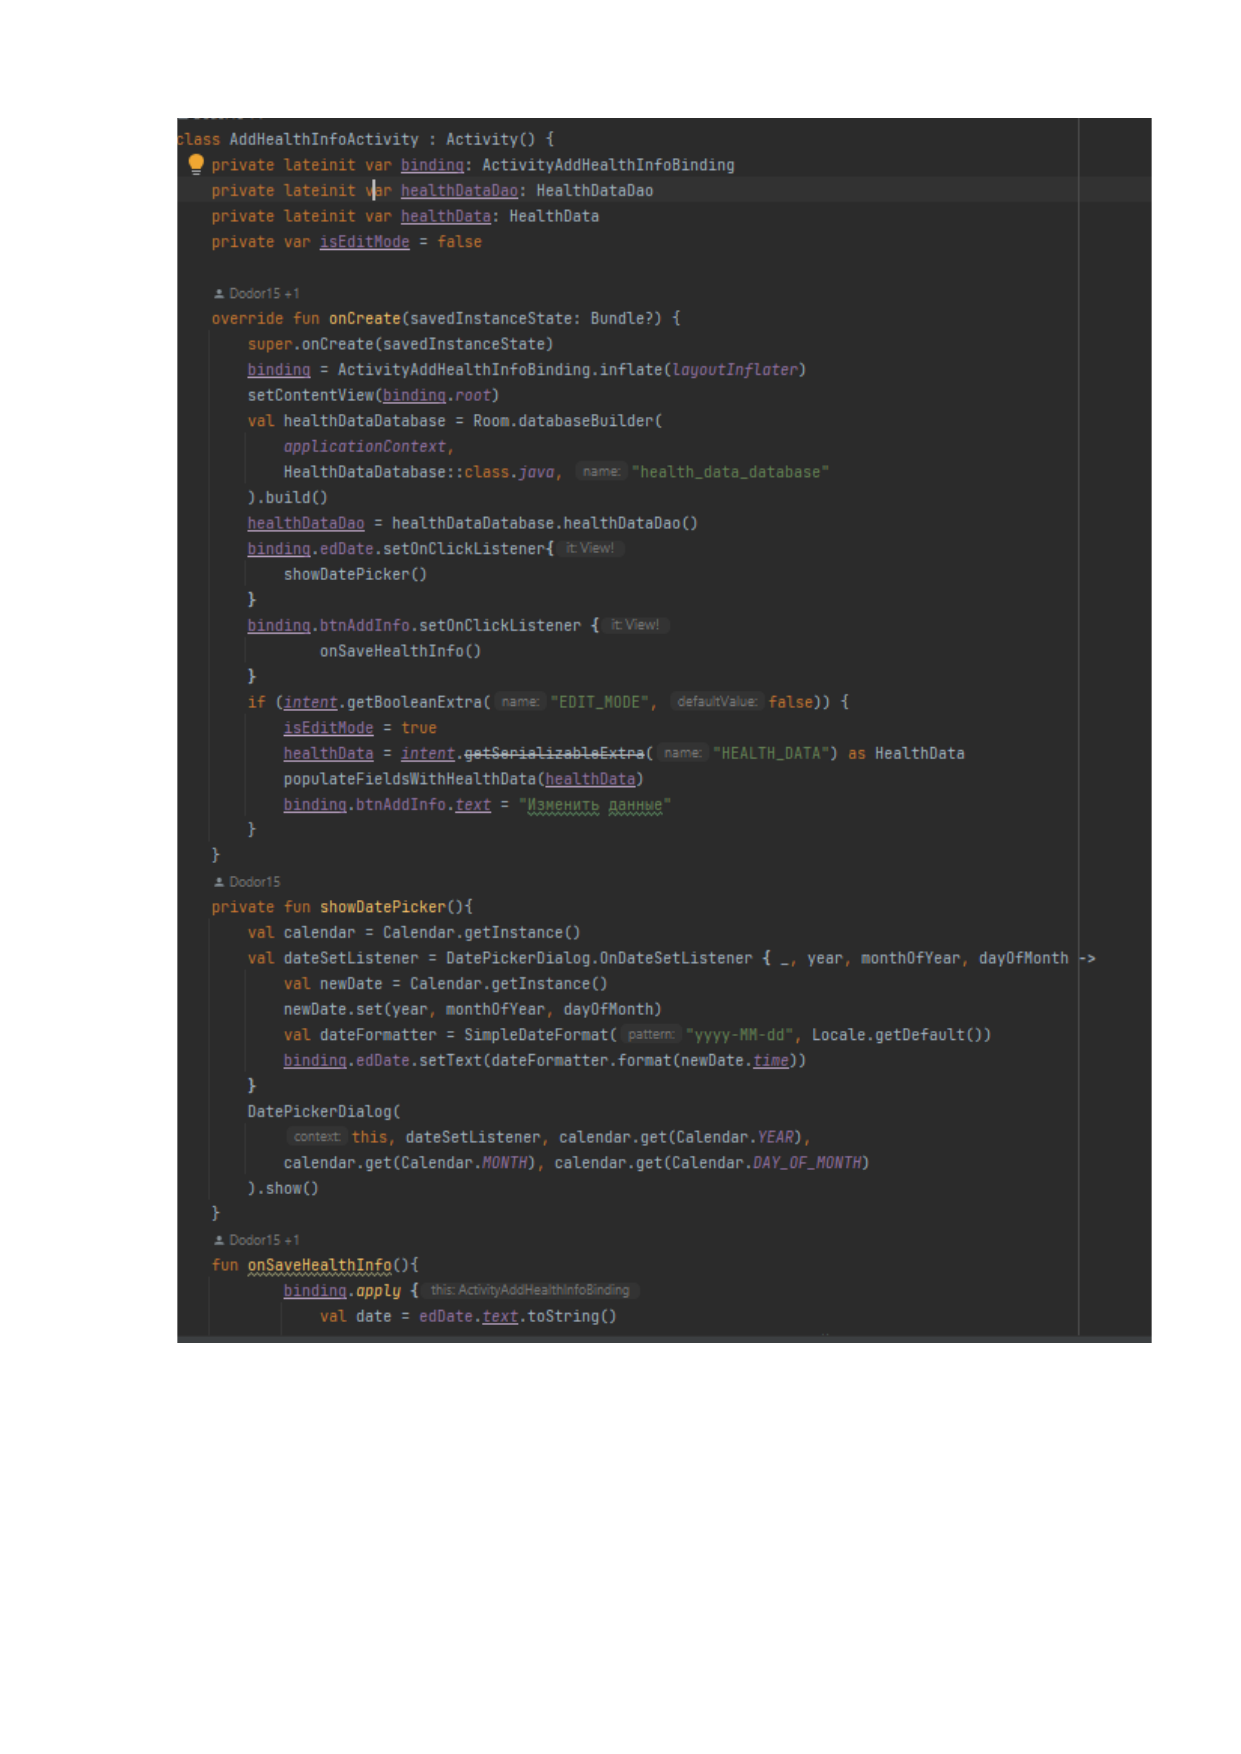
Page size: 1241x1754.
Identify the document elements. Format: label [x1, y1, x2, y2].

picture [177, 118, 1152, 1343]
